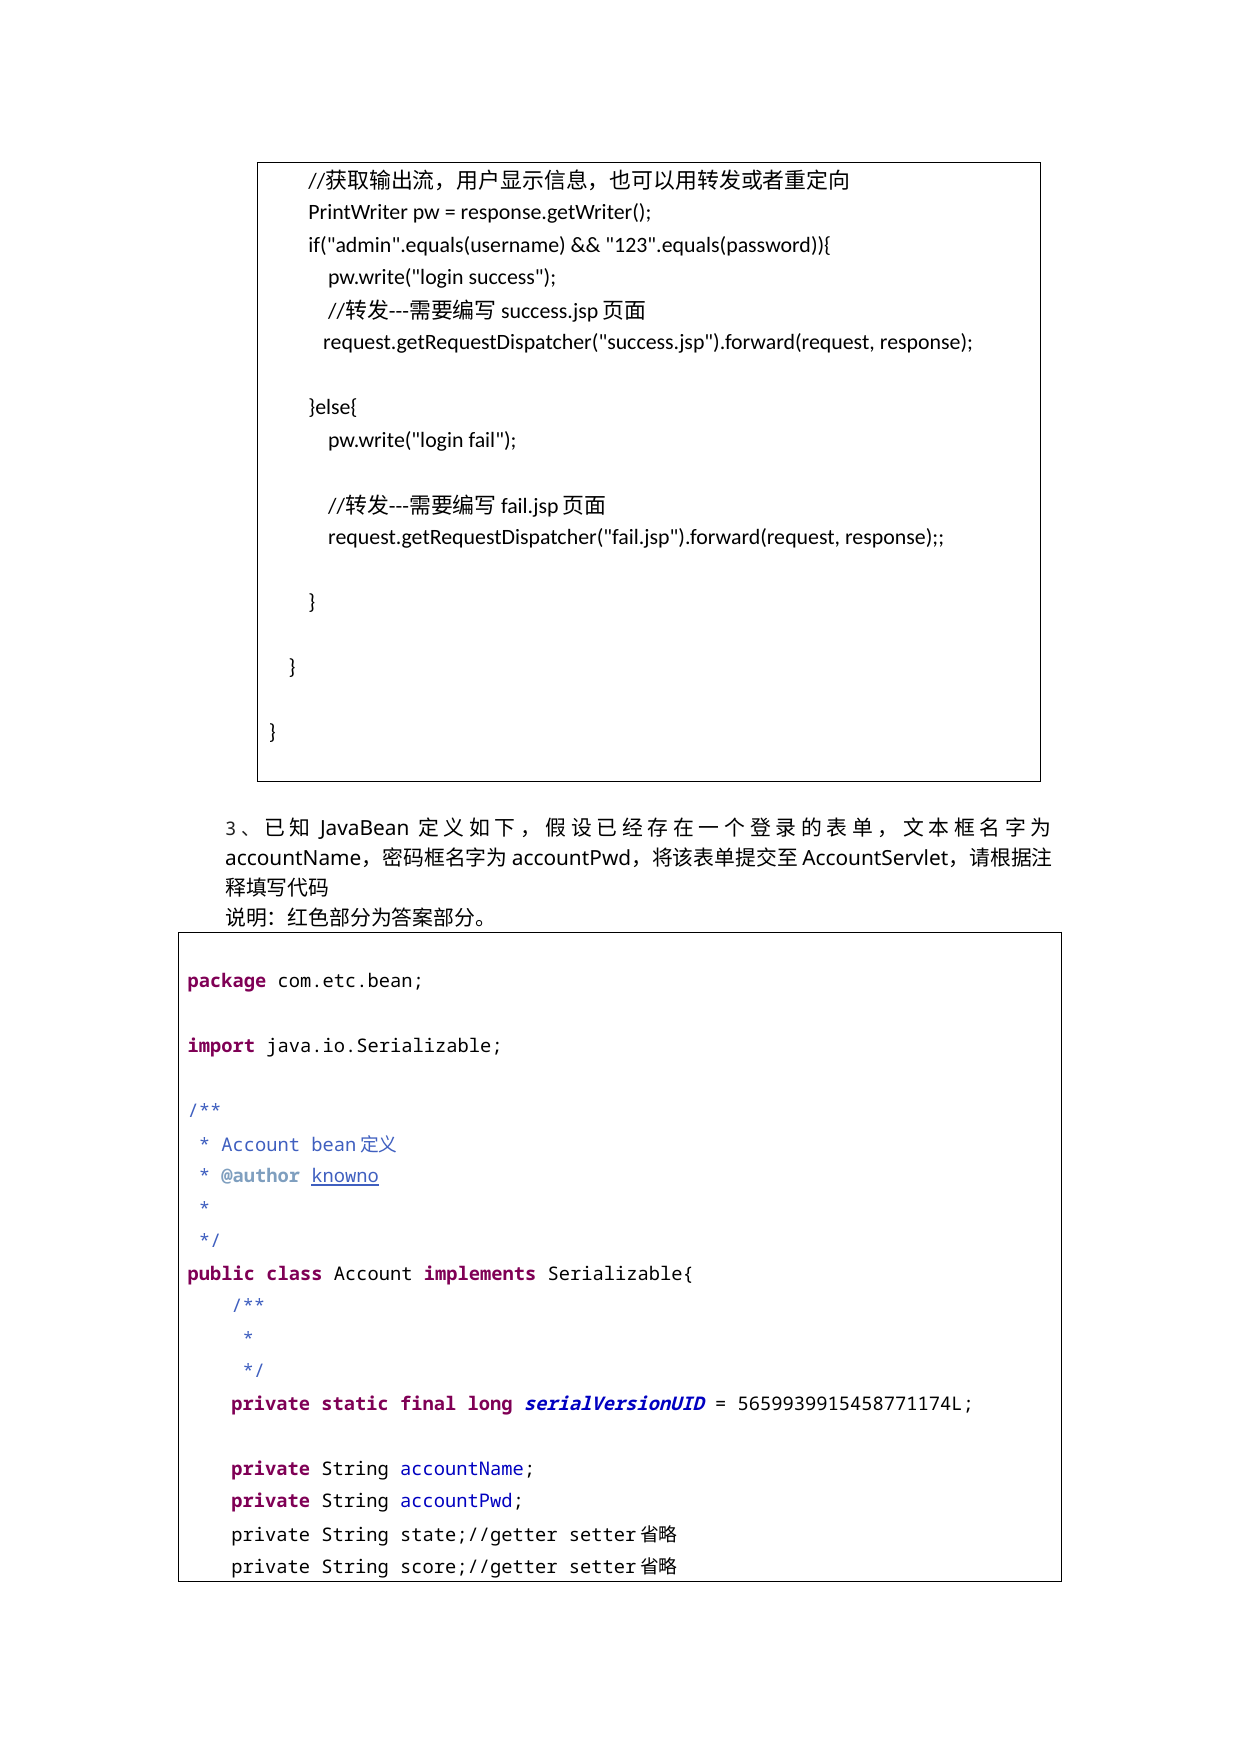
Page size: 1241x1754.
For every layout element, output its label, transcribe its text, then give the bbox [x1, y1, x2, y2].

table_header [258, 163, 1040, 781]
text package com.etc.bean; [187, 964, 1053, 997]
text /** [187, 1094, 1053, 1127]
text * [187, 1322, 1053, 1354]
text * @author knowno [187, 1159, 1053, 1192]
text private String state;//getter setter省略 [187, 1517, 1053, 1549]
text * Account bean定义 [187, 1127, 1053, 1159]
text private String accountName; [187, 1452, 1053, 1484]
text public class Account implements Serializable{ [187, 1257, 1053, 1289]
text private String score;//getter setter省略 [187, 1549, 1053, 1581]
text */ [187, 1354, 1053, 1387]
text private static final long serialVersionUID = 5659939915458771174L; [187, 1387, 1053, 1419]
list 3、已知JavaBean定义如下，假设已经存在一个登录的表单，文本框名字为 accountName，密码框名字为accountPwd，将该表单提交至AccountServlet，请根据注释填写代码 [225, 811, 1053, 902]
list 说明：红色部分为答案部分。 [225, 902, 1053, 932]
text private String accountPwd; [187, 1484, 1053, 1517]
text /** [187, 1289, 1053, 1322]
text import java.io.Serializable; [187, 1029, 1053, 1062]
text */ [187, 1224, 1053, 1257]
text * [187, 1192, 1053, 1224]
